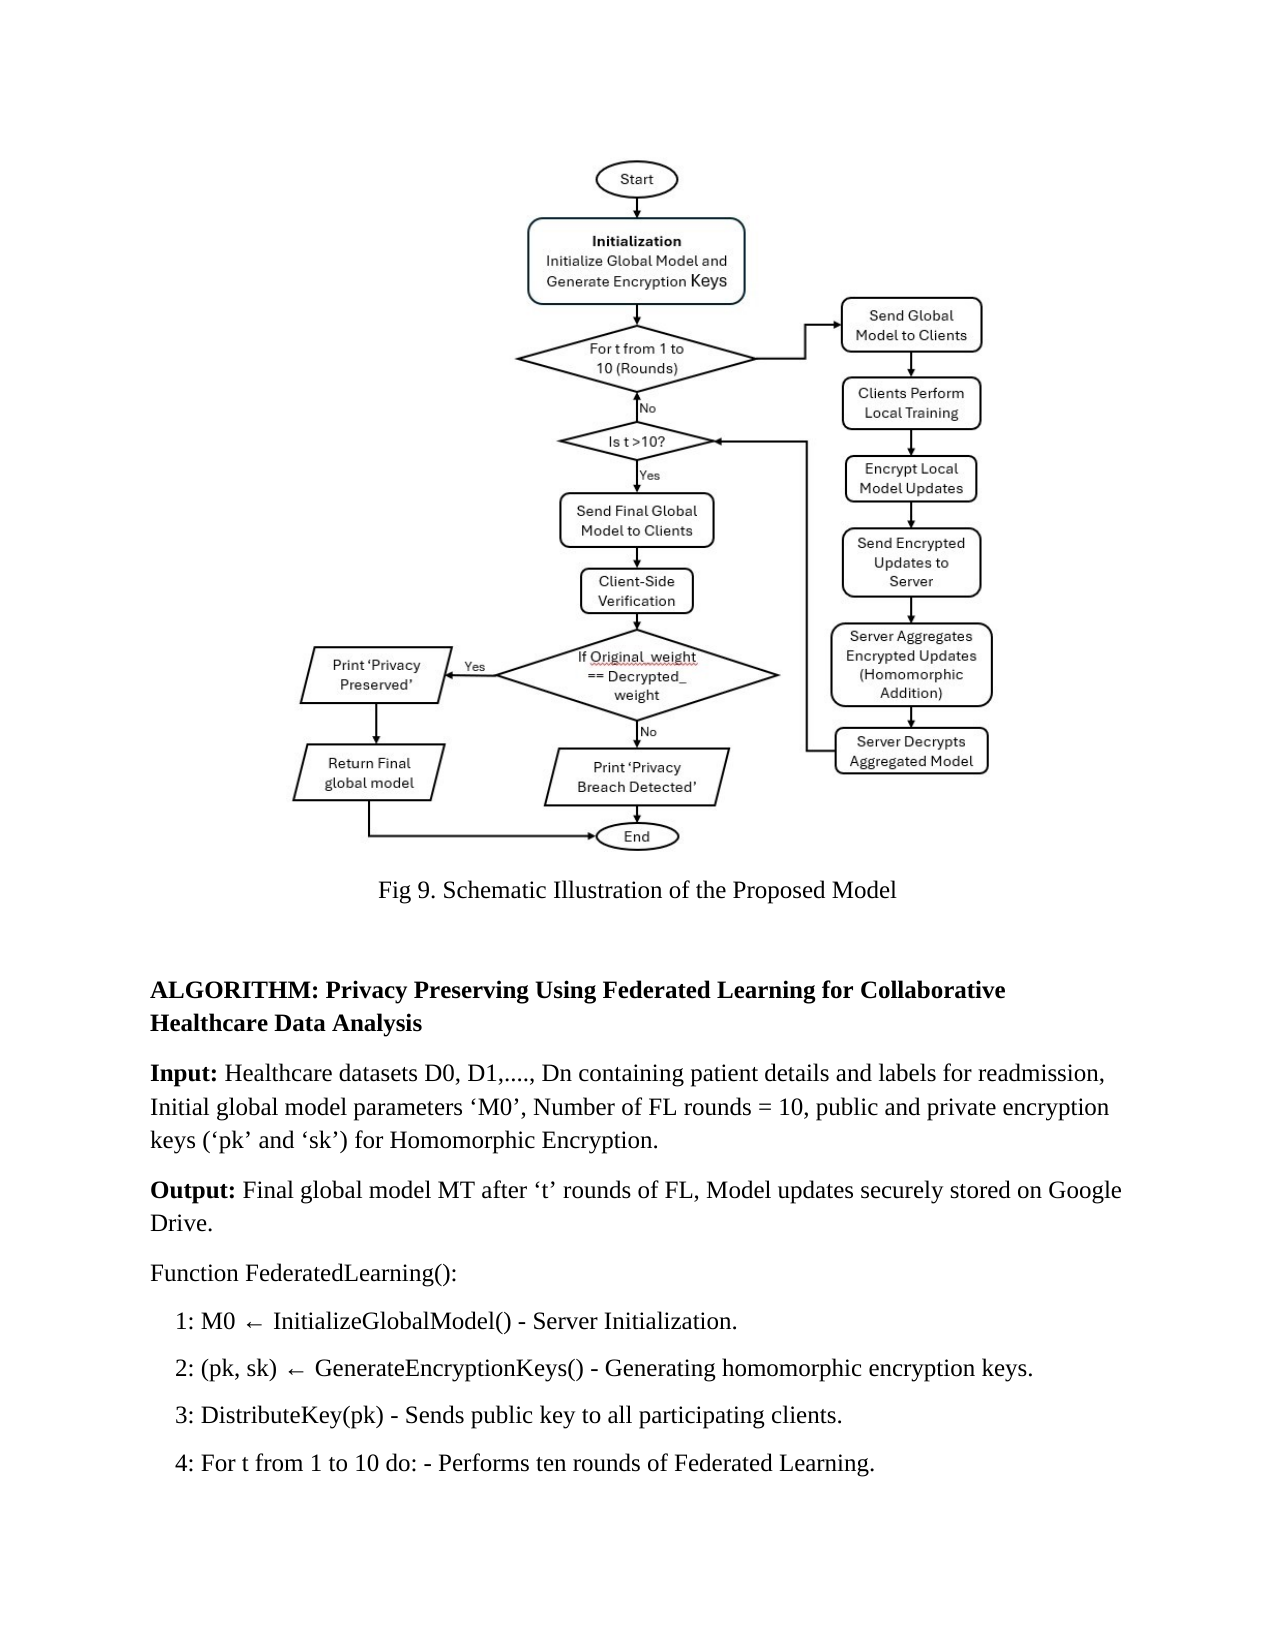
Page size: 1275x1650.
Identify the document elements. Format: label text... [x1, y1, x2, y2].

text 4: For t from 1 to 10 do: - Performs ten rounds of Federated Learning. [150, 1448, 1125, 1477]
text 1: M0 ← InitializeGlobalModel() - Server Initialization. [150, 1306, 1125, 1334]
text 2: (pk, sk) ← GenerateEncryptionKeys() - Generating homomorphic encryption keys. [150, 1353, 1125, 1382]
text Fig 9. Schematic Illustration of the Proposed Model [150, 875, 1125, 904]
text Input: Healthcare datasets D0, D1,...., Dn containing patient details and labels for readmission, Initial global model parameters ‘M0’, Number of FL rounds = 10, public and private encryption keys (‘pk’ and ‘sk’) for Homomorphic Encryption. [150, 1058, 1125, 1154]
text 3: DistributeKey(pk) - Sends public key to all participating clients. [150, 1401, 1125, 1429]
text ALGORITHM: Privacy Preserving Using Federated Learning for Collaborative Healthcare Data Analysis [150, 975, 1125, 1037]
text Function FederatedLearning(): [150, 1258, 1125, 1287]
text Output: Final global model MT after ‘t’ rounds of FL, Model updates securely stored on Google Drive. [150, 1175, 1125, 1237]
